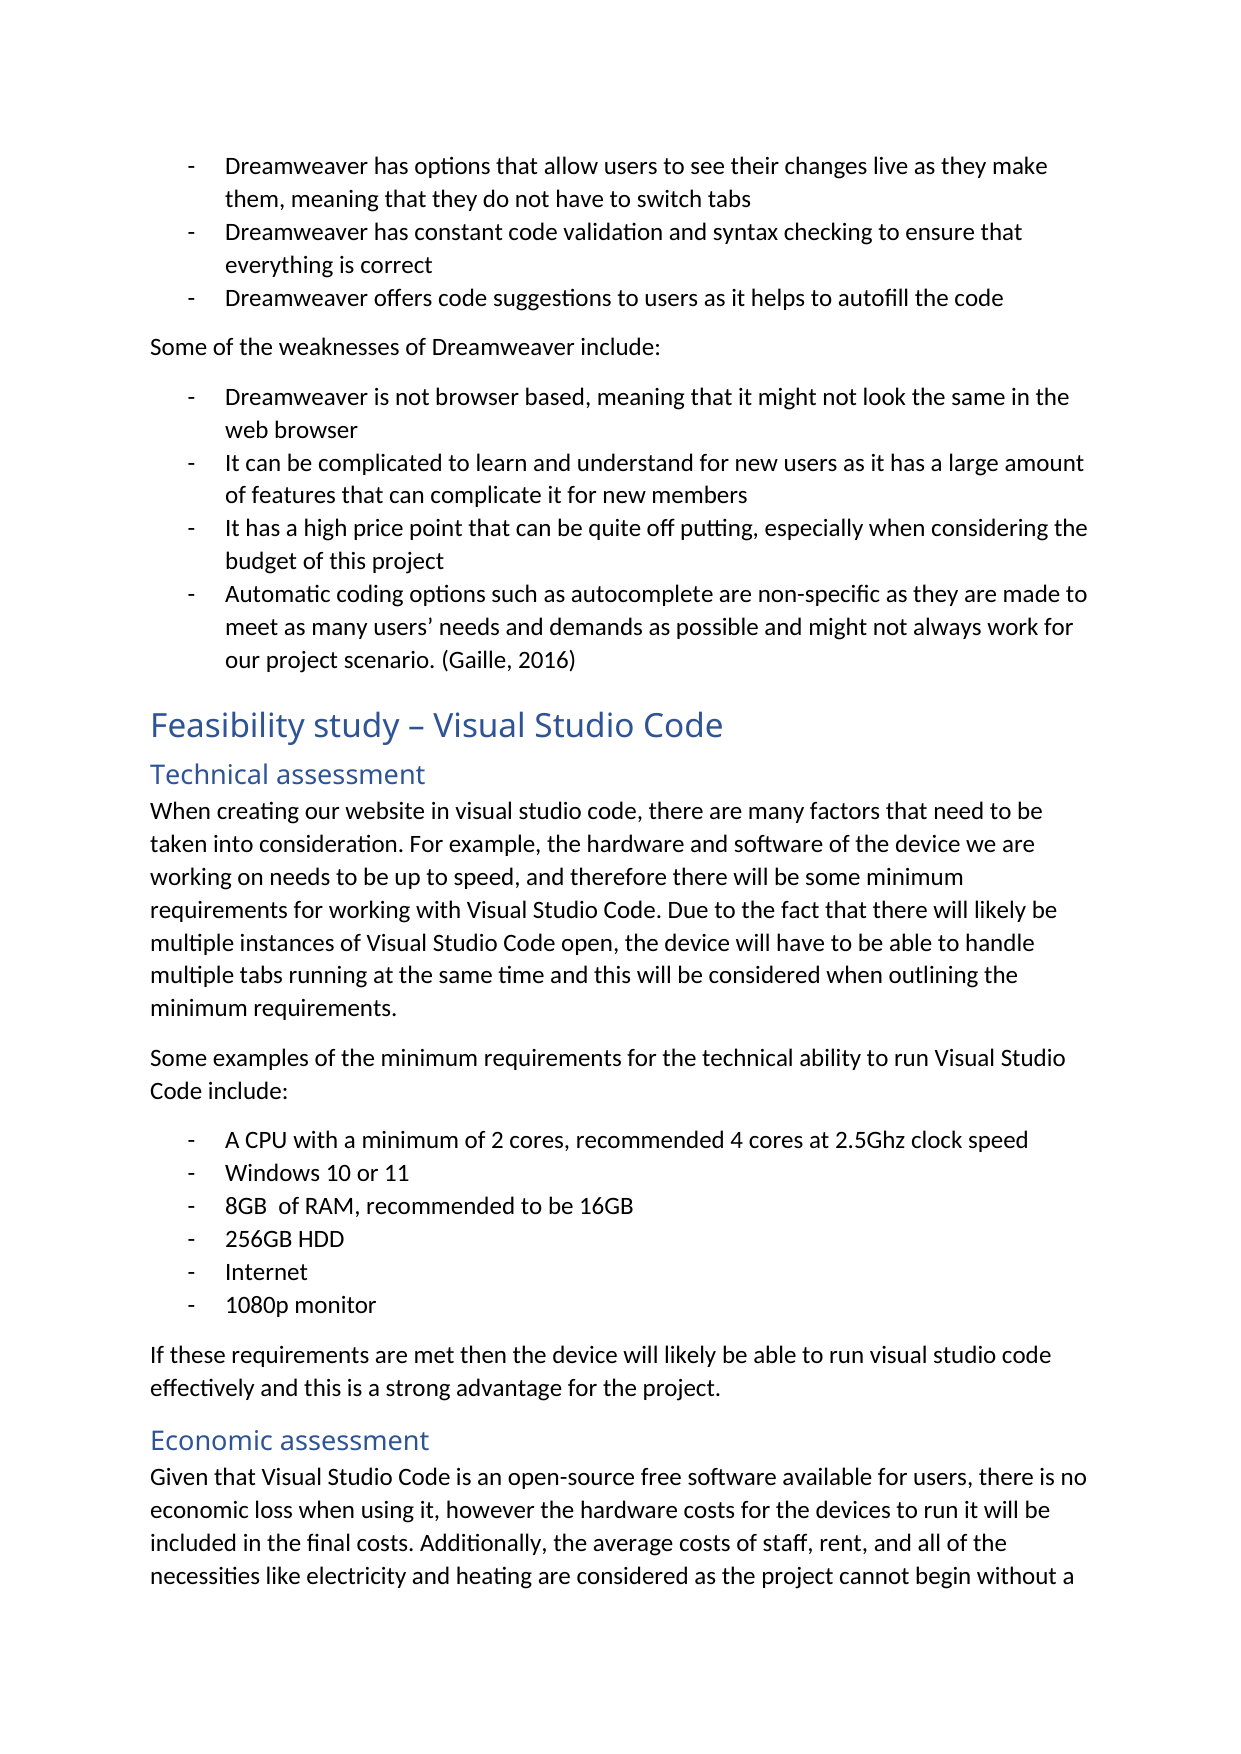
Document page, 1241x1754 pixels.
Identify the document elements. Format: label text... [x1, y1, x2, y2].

subtitle Feasibility study – Visual Studio Code [150, 702, 1090, 747]
list 1080p monitor [187, 1289, 1090, 1320]
list 256GB HDD [187, 1223, 1090, 1254]
list A CPU with a minimum of 2 cores, recommended 4 cores at 2.5Ghz clock speed [187, 1124, 1090, 1155]
text When creating our website in visual studio code, there are many factors that need to be taken into consideration. For example, the hardware and software of the device we are working on needs to be up to speed, and therefore there will be some minimum requirements for working with Visual Studio Code. Due to the fact that there will likely be multiple instances of Visual Studio Code open, the device will have to be able to handle multiple tabs running at the same time and this will be considered when outlining the minimum requirements. [150, 795, 1090, 1023]
subtitle Technical assessment [150, 755, 1090, 792]
list 8GB of RAM, recommended to be 16GB [187, 1190, 1090, 1221]
text Some of the weaknesses of Dreamweaver include: [150, 331, 1090, 362]
list Dreamweaver has options that allow users to see their changes live as they make them, meaning that they do not have to switch tabs [187, 150, 1090, 213]
list Internet [187, 1256, 1090, 1287]
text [150, 1461, 1090, 1590]
text If these requirements are met then the device will likely be able to run visual studio code effectively and this is a strong advantage for the project. [150, 1339, 1090, 1402]
list Windows 10 or 11 [187, 1157, 1090, 1188]
text Some examples of the minimum requirements for the technical ability to run Visual Studio Code include: [150, 1042, 1090, 1106]
subtitle Economic assessment [150, 1421, 1090, 1458]
list Automatic coding options such as autocomplete are non-specific as they are made to meet as many users’ needs and demands as possible and might not always work for our project scenario. [187, 578, 1090, 675]
list Dreamweaver is not browser based, meaning that it might not look the same in the web browser [187, 381, 1090, 444]
list Dreamweaver has constant code validation and syntax checking to ensure that everything is correct [187, 216, 1090, 279]
list Dreamweaver offers code suggestions to users as it helps to autofill the code [187, 282, 1090, 312]
list It has a high price point that can be quite off putting, especially when considering the budget of this project [187, 512, 1090, 576]
list It can be complicated to learn and understand for new users as it has a large amount of features that can complicate it for new members [187, 447, 1090, 510]
